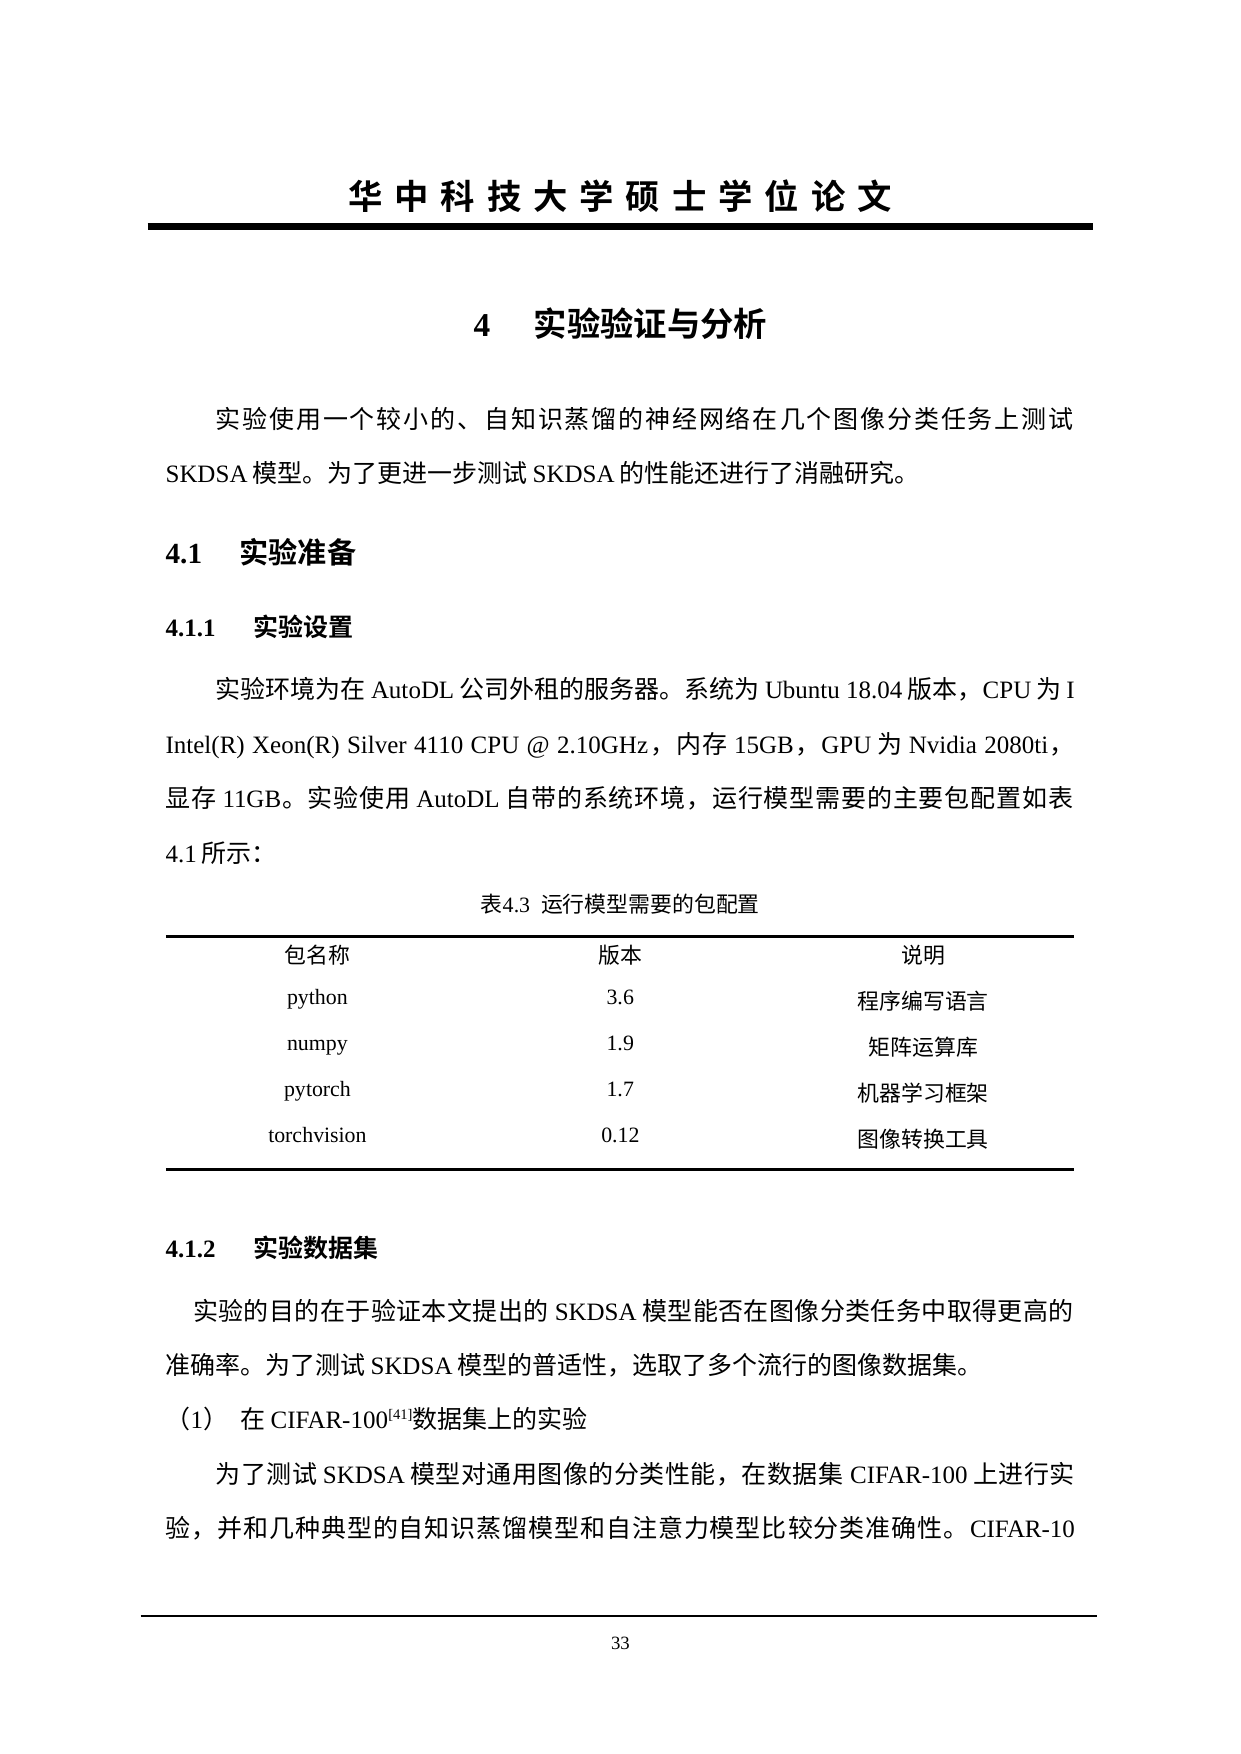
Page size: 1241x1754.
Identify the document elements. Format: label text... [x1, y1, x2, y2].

table_cell torchvision [166, 1122, 469, 1168]
list 在CIFAR-100[41]数据集上的实验 [165, 1400, 1075, 1436]
table_header 版本 [469, 938, 771, 984]
table_cell 1.9 [469, 1030, 771, 1076]
subtitle 实验数据集 [165, 1228, 1075, 1265]
subtitle 实验准备 [165, 529, 1075, 571]
table_cell 3.6 [469, 984, 771, 1030]
table_header 说明 [771, 938, 1074, 984]
table_cell numpy [166, 1030, 469, 1076]
subtitle 实验验证与分析 [165, 298, 1075, 346]
text 实验使用一个较小的、自知识蒸馏的神经网络在几个图像分类任务上测试SKDSA模型。为了更进一步测试SKDSA的性能还进行了消融研究。 [165, 399, 1075, 490]
table_cell 矩阵运算库 [771, 1030, 1074, 1076]
table_cell 1.7 [469, 1076, 771, 1122]
table_cell 程序编写语言 [771, 984, 1074, 1030]
text 实验环境为在AutoDL公司外租的服务器。系统为Ubuntu 18.04版本，CPU为I Intel(R) Xeon(R) Silver 4110 CPU @ 2.10GHz，内存15GB，GPU为Nvidia 2080ti，显存11GB。实验使用AutoDL自带的系统环境，运行模型需要的主要包配置如表4.1所示： [165, 670, 1075, 869]
table_cell python [166, 984, 469, 1030]
table_header 包名称 [166, 938, 469, 984]
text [165, 1454, 1075, 1545]
table_cell 图像转换工具 [771, 1122, 1074, 1168]
table_cell pytorch [166, 1076, 469, 1122]
subtitle 实验设置 [165, 607, 1075, 643]
table_cell 0.12 [469, 1122, 771, 1168]
table_cell 机器学习框架 [771, 1076, 1074, 1122]
text 实验的目的在于验证本文提出的SKDSA模型能否在图像分类任务中取得更高的准确率。为了测试SKDSA模型的普适性，选取了多个流行的图像数据集。 [165, 1291, 1075, 1382]
